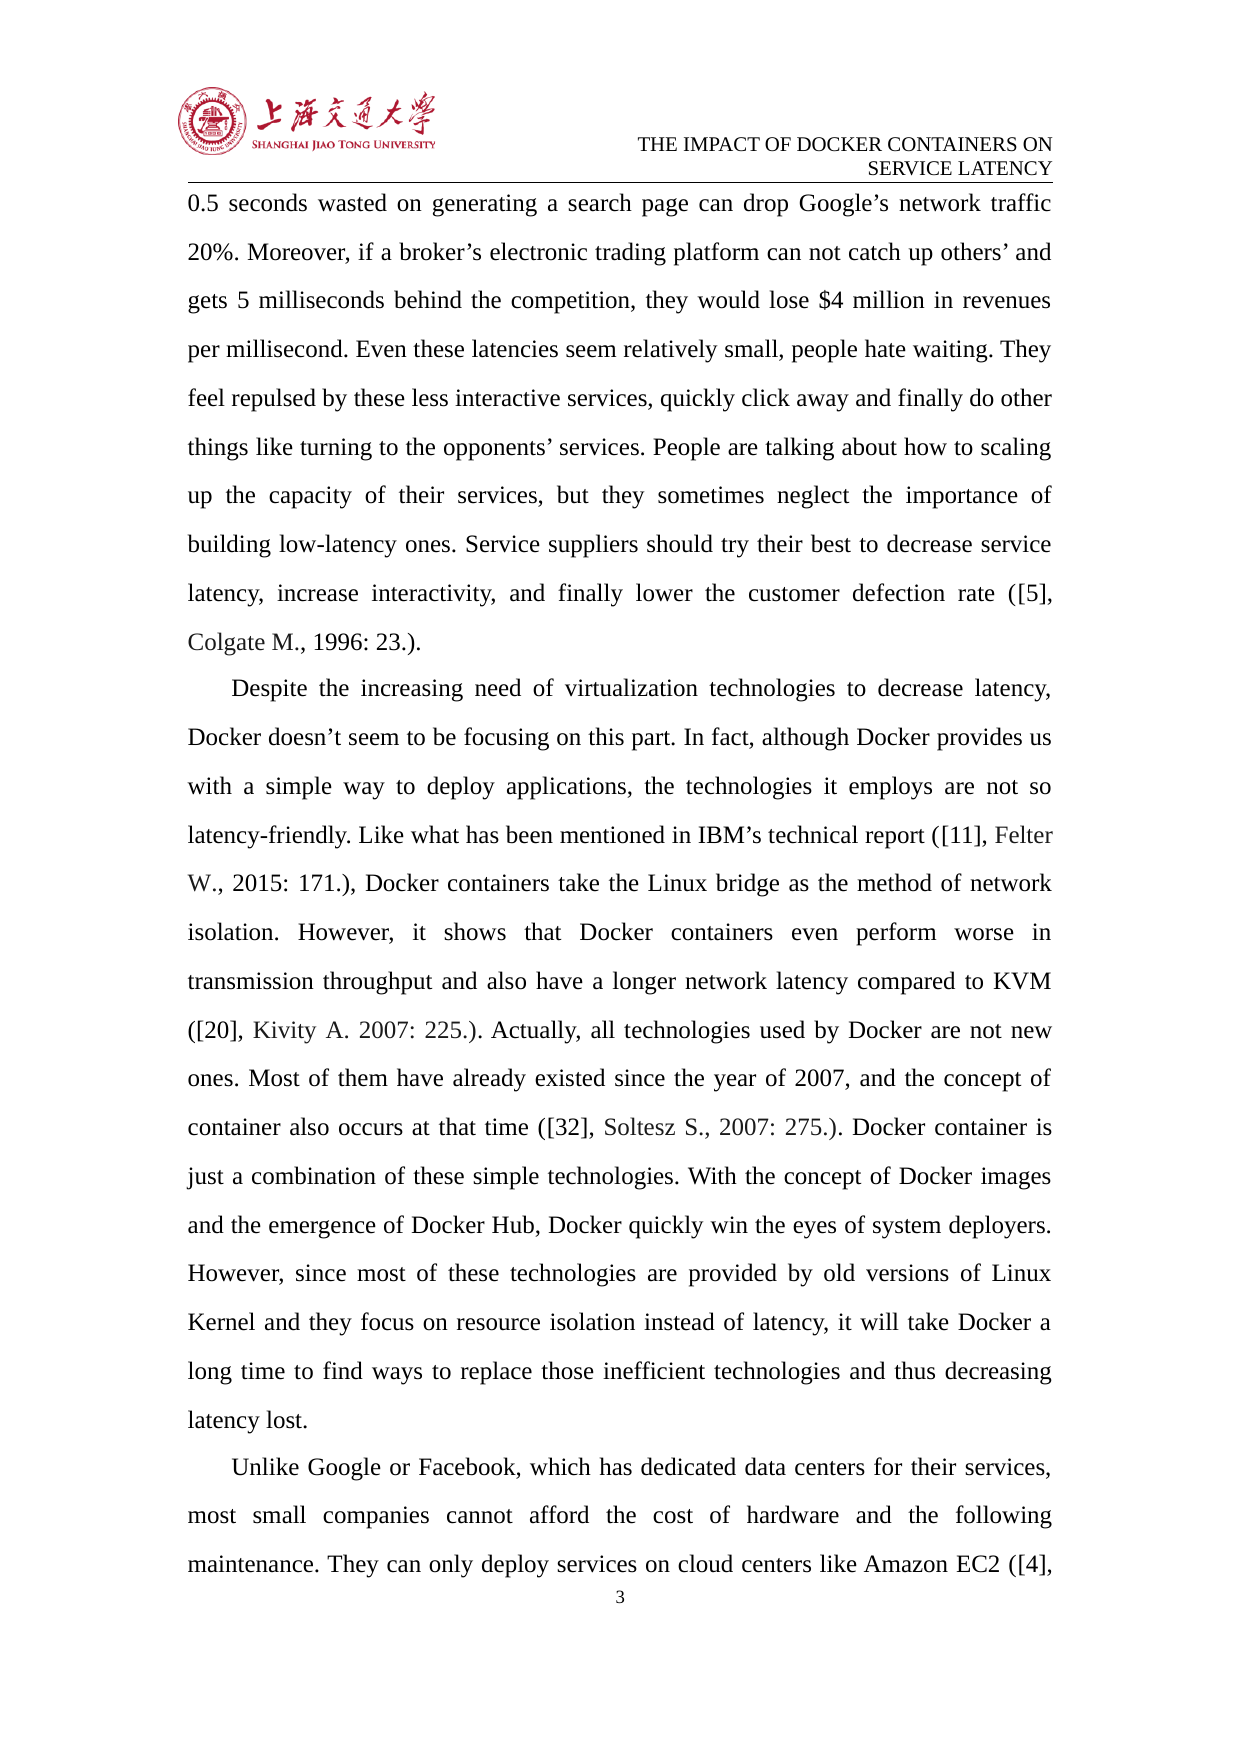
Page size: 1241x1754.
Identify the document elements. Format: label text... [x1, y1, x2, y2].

picture [178, 87, 436, 155]
text Despite the increasing need of virtualization technologies to decrease latency, Docker doesn’t seem to be focusing on this part. In fact, although Docker provides us with a simple way to deploy applications, the technologies it employs are not so latency-friendly. Like what has been mentioned in IBM’s technical report ([11], Felter W., 2015: 171.), Docker containers take the Linux bridge as the method of network isolation. However, it shows that Docker containers even perform worse in transmission throughput and also have a longer network latency compared to KVM ([20], Kivity A. 2007: 225.). Actually, all technologies used by Docker are not new ones. Most of them have already existed since the year of 2007, and the concept of container also occurs at that time ([32], Soltesz S., 2007: 275.). Docker container is just a combination of these simple technologies. With the concept of Docker images and the emergence of Docker Hub, Docker quickly win the eyes of system deployers. However, since most of these technologies are provided by old versions of Linux Kernel and they focus on resource isolation instead of latency, it will take Docker a long time to find ways to replace those inefficient technologies and thus decreasing latency lost. [187, 672, 1053, 1435]
